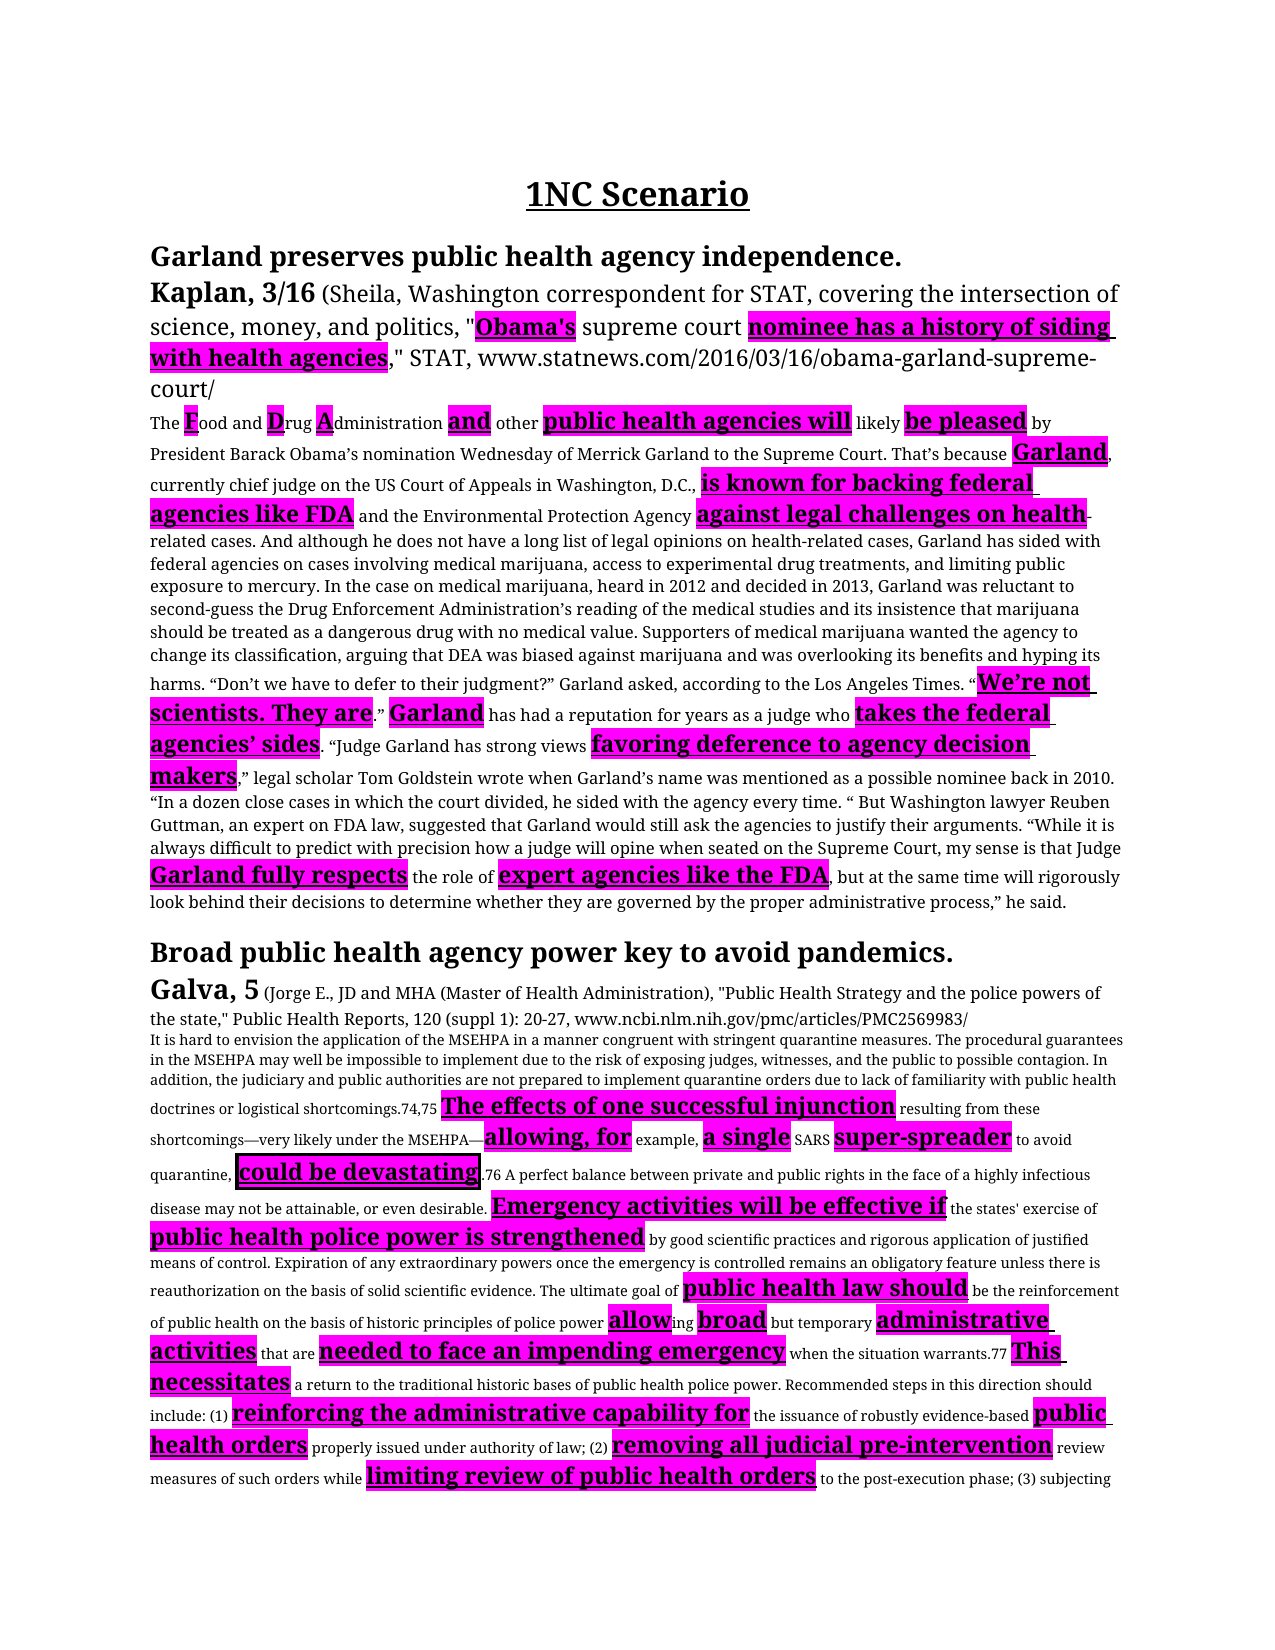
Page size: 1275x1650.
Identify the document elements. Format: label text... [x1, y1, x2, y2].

subtitle 1NC Scenario [150, 171, 1125, 216]
subtitle Garland preserves public health agency independence. [150, 237, 1125, 274]
text Galva, 5 (Jorge E., JD and MHA (Master of Health Administration), "Public Health Strategy and the police powers of the state," Public Health Reports, 120 (suppl 1): 20-27, www.ncbi.nlm.nih.gov/pmc/articles/PMC2569983/ [150, 971, 1125, 1030]
text The Food and Drug Administration and other public health agencies will likely be pleased by President Barack Obama’s nomination Wednesday of Merrick Garland to the Supreme Court. That’s because Garland, currently chief judge on the US Court of Appeals in Washington, D.C., is known for backing federal agencies like FDA and the Environmental Protection Agency against legal challenges on health-related cases. And although he does not have a long list of legal opinions on health-related cases, Garland has sided with federal agencies on cases involving medical marijuana, access to experimental drug treatments, and limiting public exposure to mercury. In the case on medical marijuana, heard in 2012 and decided in 2013, Garland was reluctant to second-guess the Drug Enforcement Administration’s reading of the medical studies and its insistence that marijuana should be treated as a dangerous drug with no medical value. Supporters of medical marijuana wanted the agency to change its classification, arguing that DEA was biased against marijuana and was overlooking its benefits and hyping its harms. “Don’t we have to defer to their judgment?” Garland asked, according to the Los Angeles Times. “We’re not scientists. They are.” Garland has had a reputation for years as a judge who takes the federal agencies’ sides. “Judge Garland has strong views favoring deference to agency decision makers,” legal scholar Tom Goldstein wrote when Garland’s name was mentioned as a possible nominee back in 2010. “In a dozen close cases in which the court divided, he sided with the agency every time. “ But Washington lawyer Reuben Guttman, an expert on FDA law, suggested that Garland would still ask the agencies to justify their arguments. “While it is always difficult to predict with precision how a judge will opine when seated on the Supreme Court, my sense is that Judge Garland fully respects the role of expert agencies like the FDA, but at the same time will rigorously look behind their decisions to determine whether they are governed by the proper administrative process,” he said. [150, 404, 1125, 913]
subtitle Broad public health agency power key to avoid pandemics. [150, 934, 1125, 971]
text Kaplan, 3/16 (Sheila, Washington correspondent for STAT, covering the intersection of science, money, and politics, "Obama's supreme court nominee has a history of siding with health agencies," STAT, www.statnews.com/2016/03/16/obama-garland-supreme-court/ [150, 274, 1125, 404]
